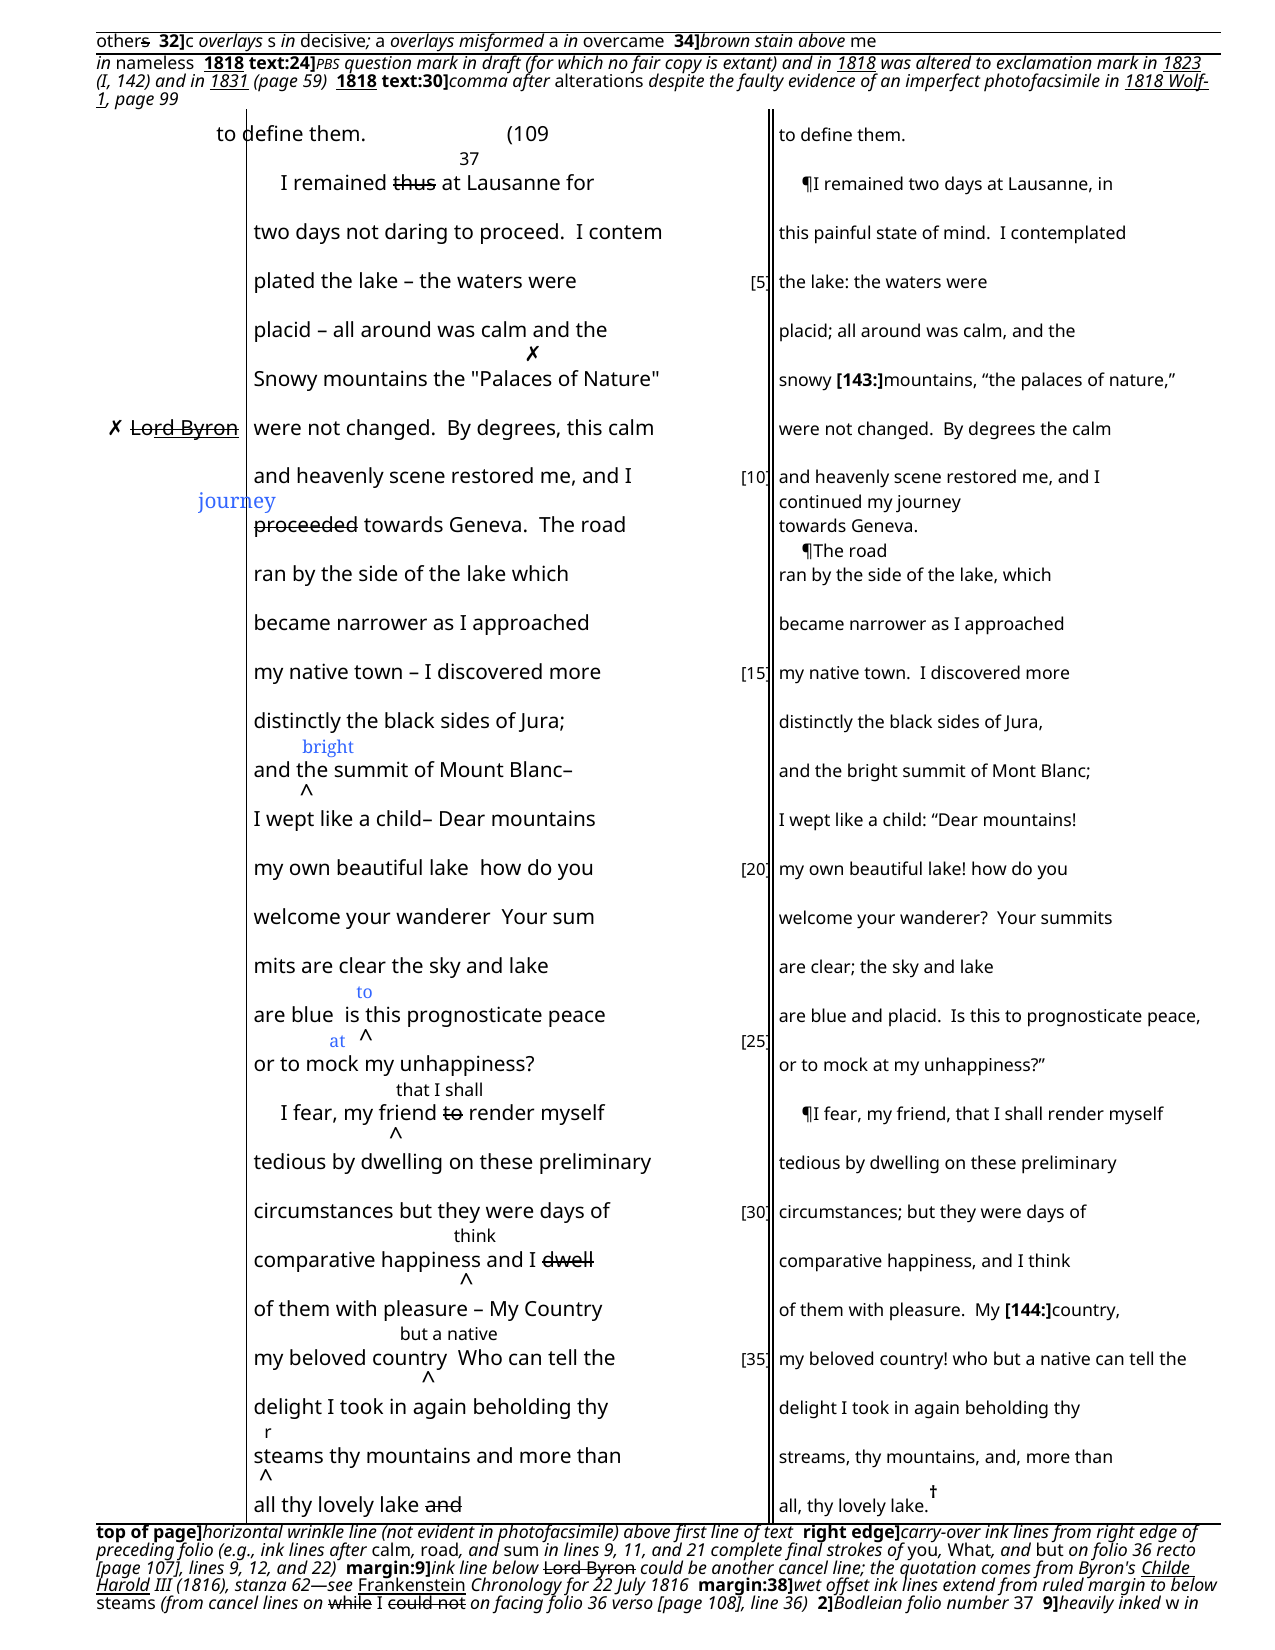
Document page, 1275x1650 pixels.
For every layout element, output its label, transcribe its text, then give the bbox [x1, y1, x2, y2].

text in nameless 1818 text:24]pbs question mark in draft (for which no fair copy is extant) and in 1818 was altered to exclamation mark in 1823 (I, 142) and in 1831 (page 59) 1818 text:30]comma after alterations despite the faulty evidence of an imperfect photofacsimile in 1818 Wolf-1, page 99 [96, 55, 1221, 109]
table_header ✗ Lord Byron [96, 109, 246, 1523]
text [96, 1525, 1221, 1613]
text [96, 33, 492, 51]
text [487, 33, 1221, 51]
table_header to define them. (109 37 I remained thus at Lausanne for two days not daring to proceed. I contem plated the lake – the waters were [5] placid – all around was calm and the ✗ Snowy mountains the "Palaces of Nature" were not changed. By degrees, this calm and heavenly scene restored me, and I [10] continued my journey proceeded towards Geneva. The road ran by the side of the lake which became narrower as I approached my native town – I discovered more [15] distinctly the black sides of Jura; bright and the summit of Mount Blanc– ^ I wept like a child– Dear mountains my own beautiful lake how do you [20] welcome your wanderer Your sum mits are clear the sky and lake to are blue is this prognosticate peace at ^ [25] or to mock my unhappiness? that I shall I fear, my friend to render myself ^ tedious by dwelling on these preliminary circumstances but they were days of [30] think comparative happiness and I dwell ^ of them with pleasure – My Country but a native my beloved country Who can tell the [35] ^ delight I took in again beholding thy r steams thy mountains and more than ^ all thy lovely lake and [247, 109, 768, 1523]
table_header to define them. ¶I remained two days at Lausanne, in this painful state of mind. I contemplated the lake: the waters were placid; all around was calm, and the snowy [143:]mountains, “the palaces of nature,” were not changed. By degrees the calm and heavenly scene restored me, and I continued my journey towards Geneva. ¶The road ran by the side of the lake, which became narrower as I approached my native town. I discovered more distinctly the black sides of Jura, and the bright summit of Mont Blanc; I wept like a child: “Dear mountains! my own beautiful lake! how do you welcome your wanderer? Your summits are clear; the sky and lake are blue and placid. Is this to prognosticate peace, or to mock at my unhappiness?” ¶I fear, my friend, that I shall render myself tedious by dwelling on these preliminary circumstances; but they were days of comparative happiness, and I think of them with pleasure. My [144:]country, my beloved country! who but a native can tell the delight I took in again beholding thy streams, thy mountains, and, more than all, thy lovely lake.† [774, 109, 1221, 1523]
